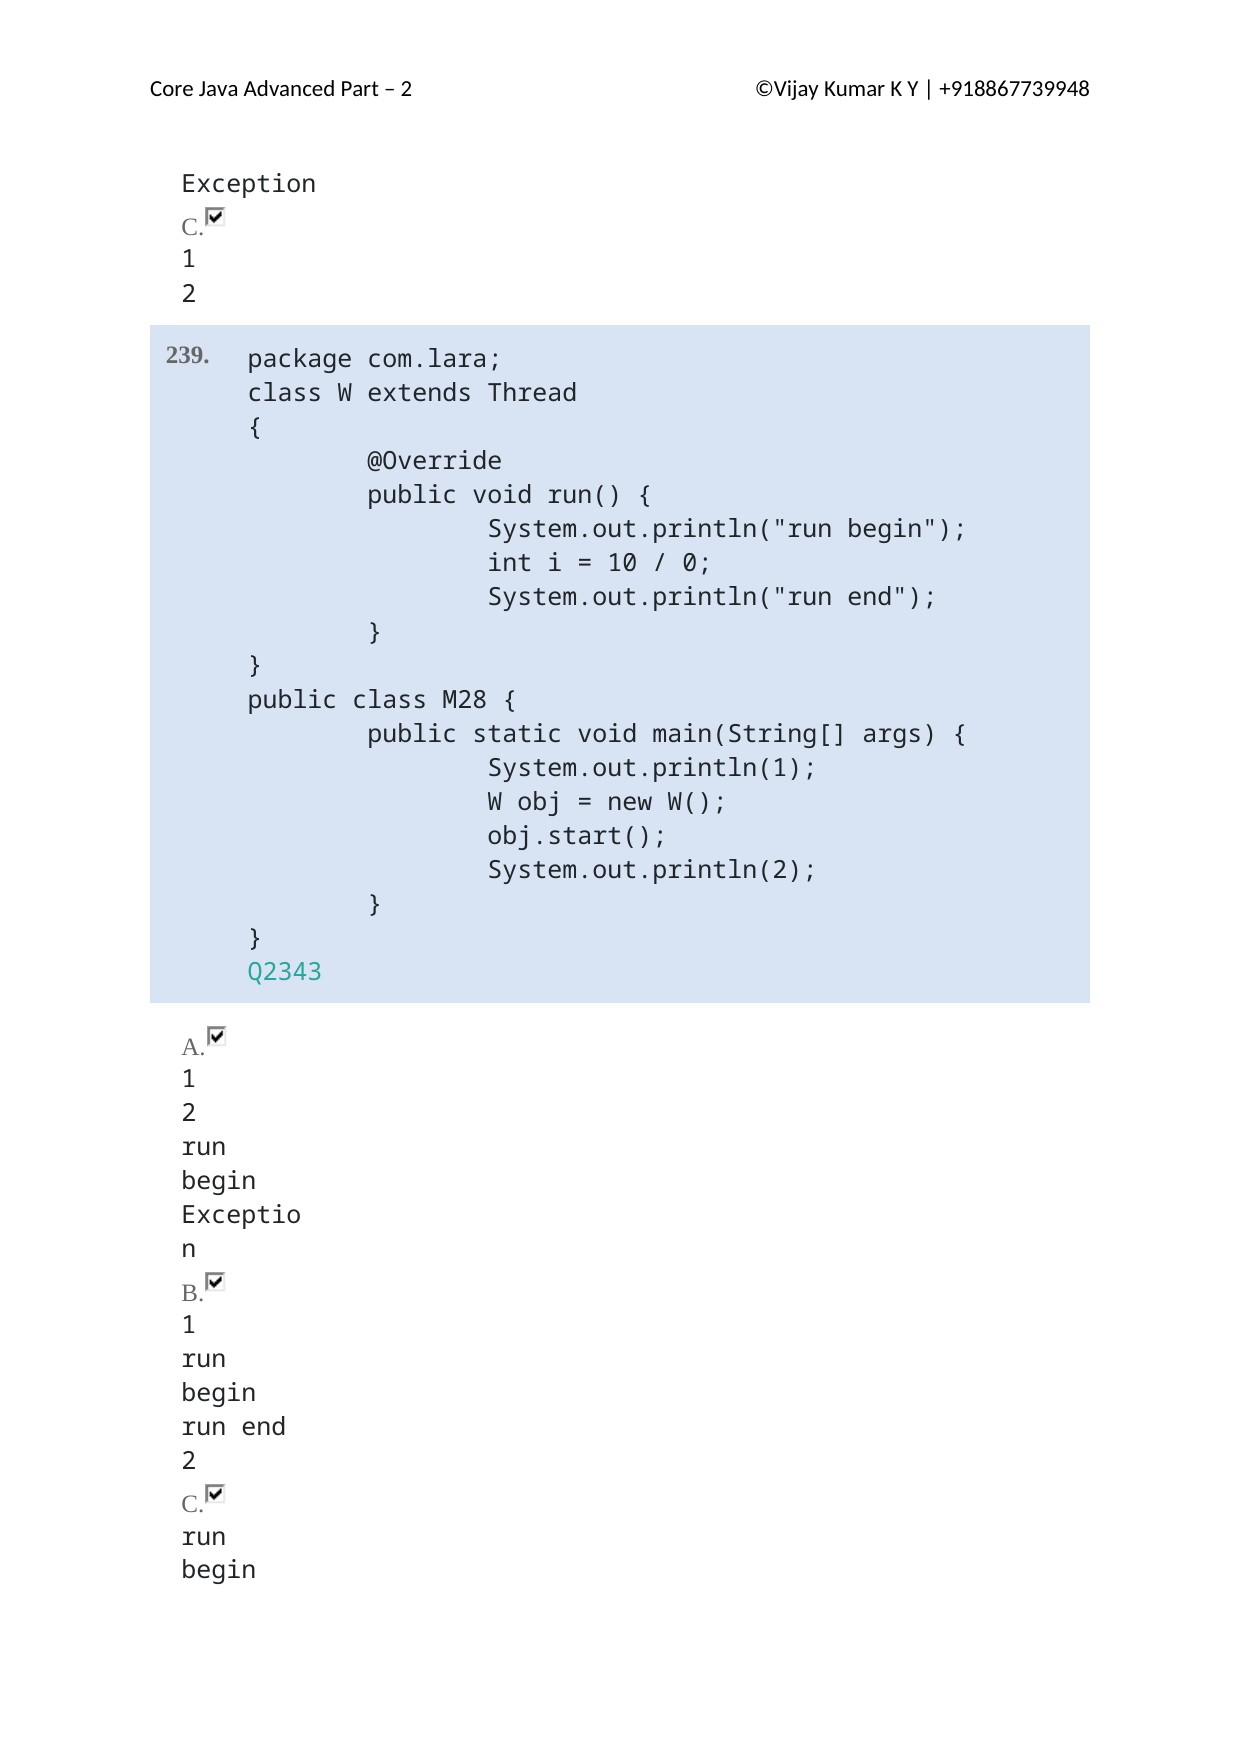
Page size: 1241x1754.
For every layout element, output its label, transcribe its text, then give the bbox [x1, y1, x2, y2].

table_header package com.lara; class W extends Thread { @Override public void run() { System.out.println("run begin"); int i = 10 / 0; System.out.println("run end"); } } public class M28 { public static void main(String[] args) { System.out.println(1); W obj = new W(); obj.start(); System.out.println(2); } } Q2343 [232, 325, 1090, 1003]
table_cell [150, 150, 1090, 325]
table_cell [150, 1004, 1090, 1602]
table_header 239. [150, 325, 232, 1003]
